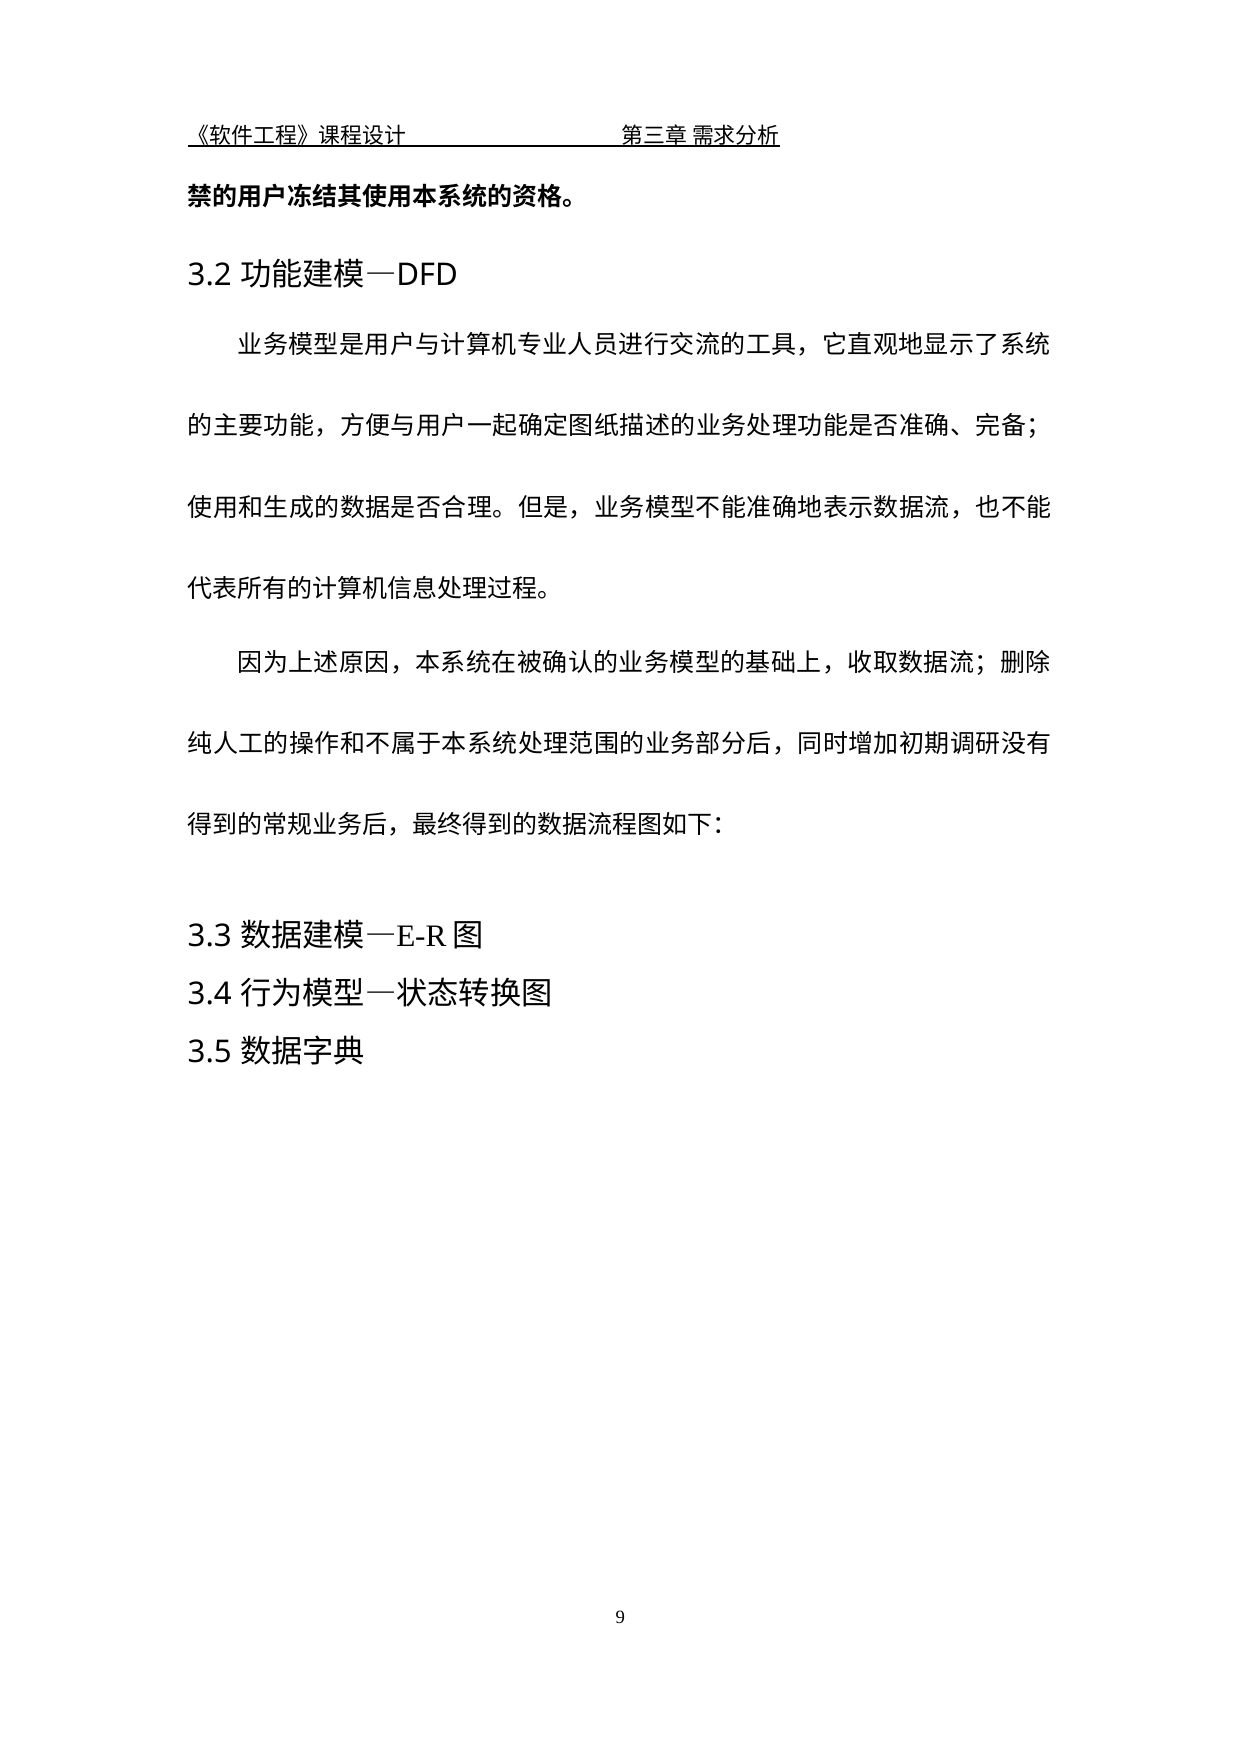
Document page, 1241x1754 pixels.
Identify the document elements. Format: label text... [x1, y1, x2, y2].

subtitle 3.2 功能建模—DFD [187, 252, 1053, 294]
text 业务模型是用户与计算机专业人员进行交流的工具，它直观地显示了系统的主要功能，方便与用户一起确定图纸描述的业务处理功能是否准确、完备；使用和生成的数据是否合理。但是，业务模型不能准确地表示数据流，也不能代表所有的计算机信息处理过程。 [187, 310, 1053, 619]
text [187, 162, 1053, 227]
subtitle 3.3 数据建模—E-R图 [187, 913, 1053, 955]
subtitle 3.5 数据字典 [187, 1029, 1053, 1071]
text 因为上述原因，本系统在被确认的业务模型的基础上，收取数据流；删除纯人工的操作和不属于本系统处理范围的业务部分后，同时增加初期调研没有得到的常规业务后，最终得到的数据流程图如下： [187, 628, 1053, 856]
subtitle 3.4 行为模型—状态转换图 [187, 971, 1053, 1013]
